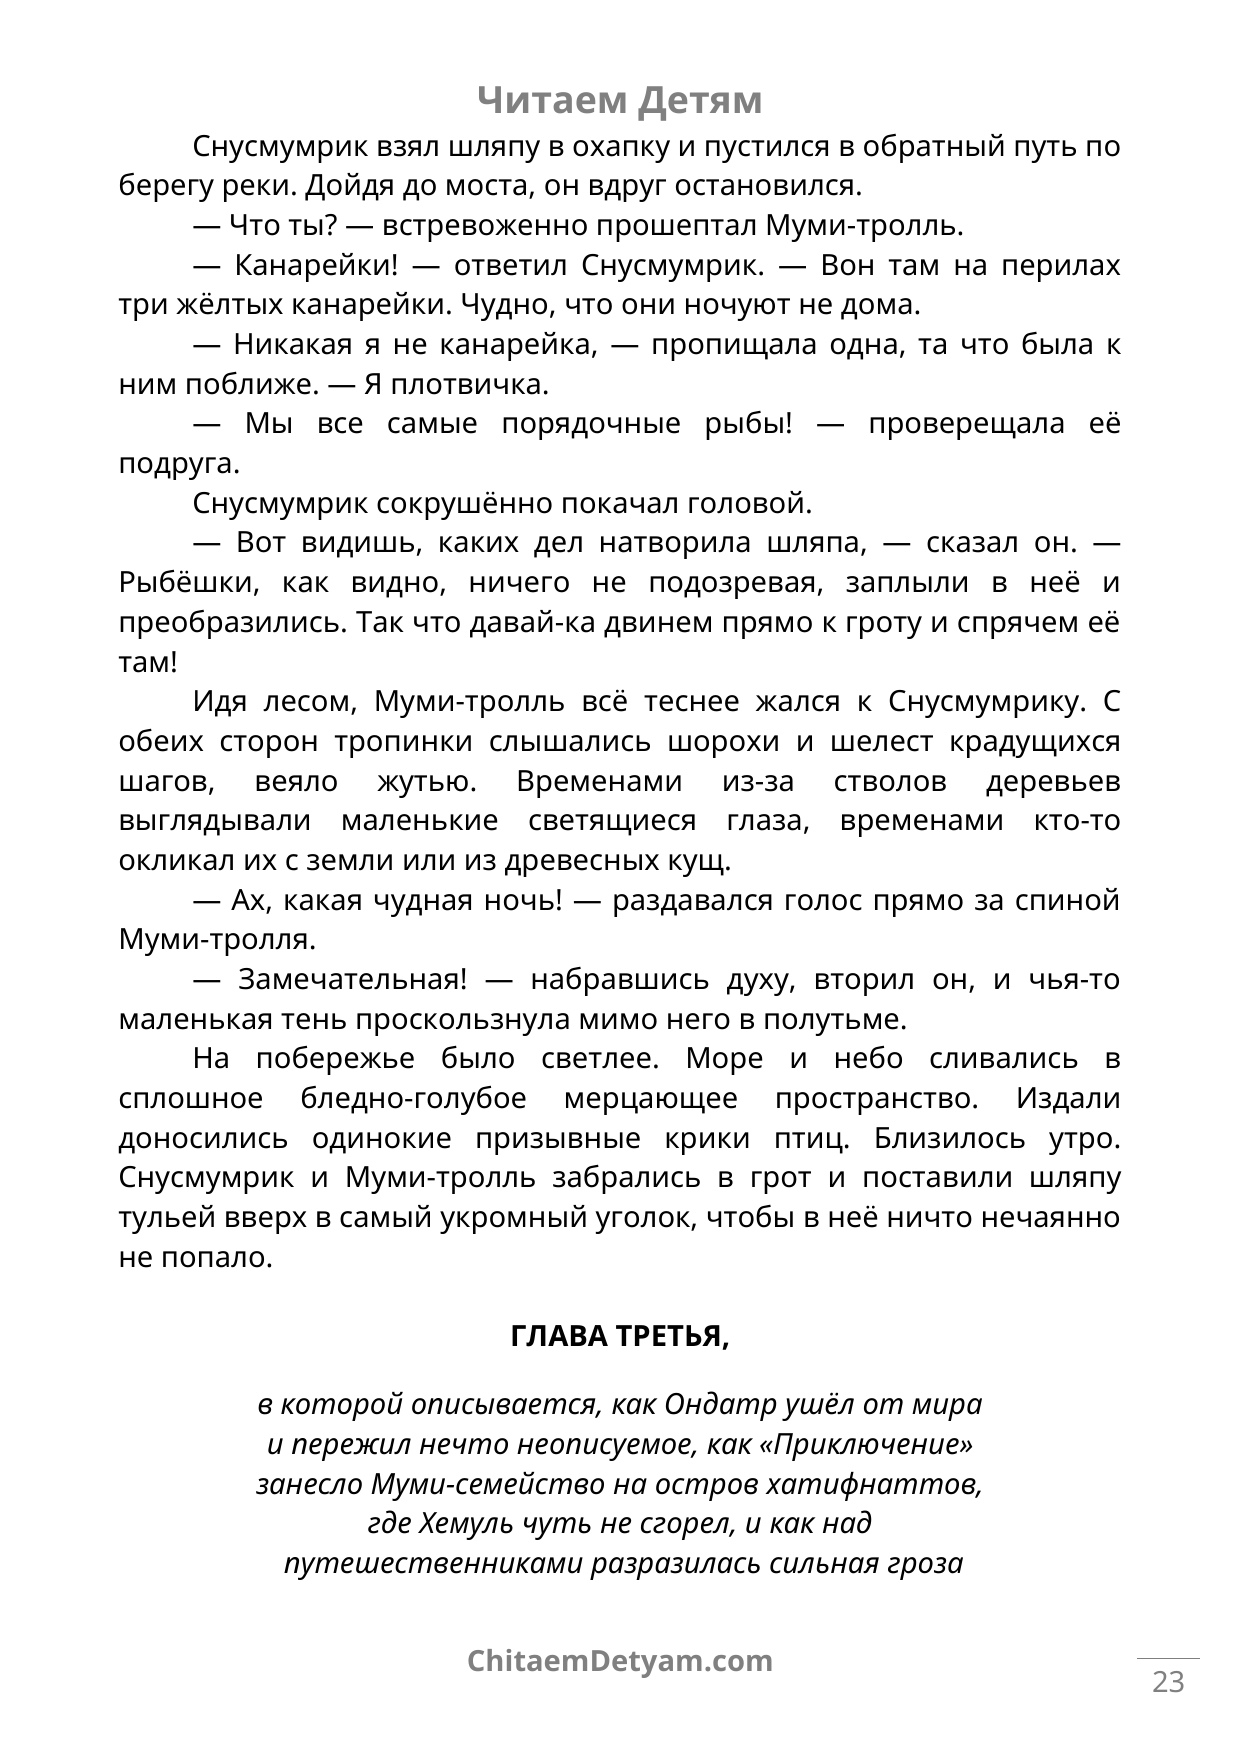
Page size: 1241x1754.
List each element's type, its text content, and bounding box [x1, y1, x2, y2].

text Идя лесом, Муми-тролль всё теснее жался к Снусмумрику. С обеих сторон тропинки слышались шорохи и шелест крадущихся шагов, веяло жутью. Временами из-за стволов деревьев выглядывали маленькие светящиеся глаза, временами кто-то окликал их с земли или из древесных кущ. [118, 681, 1122, 879]
text — Канарейки! — ответил Снусмумрик. — Вон там на перилах три жёлтых канарейки. Чудно, что они ночуют не дома. [118, 244, 1122, 323]
text Снусмумрик сокрушённо покачал головой. [118, 482, 1122, 522]
text Снусмумрик взял шляпу в охапку и пустился в обратный путь по берегу реки. Дойдя до моста, он вдруг остановился. [118, 125, 1122, 204]
text На побережье было светлее. Море и небо сливались в сплошное бледно-голубое мерцающее пространство. Издали доносились одинокие призывные крики птиц. Близилось утро. Снусмумрик и Муми-тролль забрались в грот и поставили шляпу тульей вверх в самый укромный уголок, чтобы в неё ничто нечаянно не попало. [118, 1038, 1122, 1276]
text — Ах, какая чудная ночь! — раздавался голос прямо за спиной Муми-тролля. [118, 879, 1122, 958]
text — Никакая я не канарейка, — пропищала одна, та что была к ним поближе. — Я плотвичка. [118, 323, 1122, 403]
subtitle ГЛАВА ТРЕТЬЯ, в которой описывается, как Ондатр ушёл от мира и пережил нечто неописуемое, как «Приключение» занесло Муми-семейство на остров хатифнаттов, где Хемуль чуть не сгорел, и как над путешественниками разразилась сильная гроза [118, 1316, 1122, 1582]
text — Что ты? — встревоженно прошептал Муми-тролль. [118, 204, 1122, 244]
text — Мы все самые порядочные рыбы! — проверещала её подруга. [118, 403, 1122, 482]
text — Вот видишь, каких дел натворила шляпа, — сказал он. — Рыбёшки, как видно, ничего не подозревая, заплыли в неё и преобразились. Так что давай-ка двинем прямо к гроту и спрячем её там! [118, 522, 1122, 681]
text — Замечательная! — набравшись духу, вторил он, и чья-то маленькая тень проскользнула мимо него в полутьме. [118, 958, 1122, 1038]
